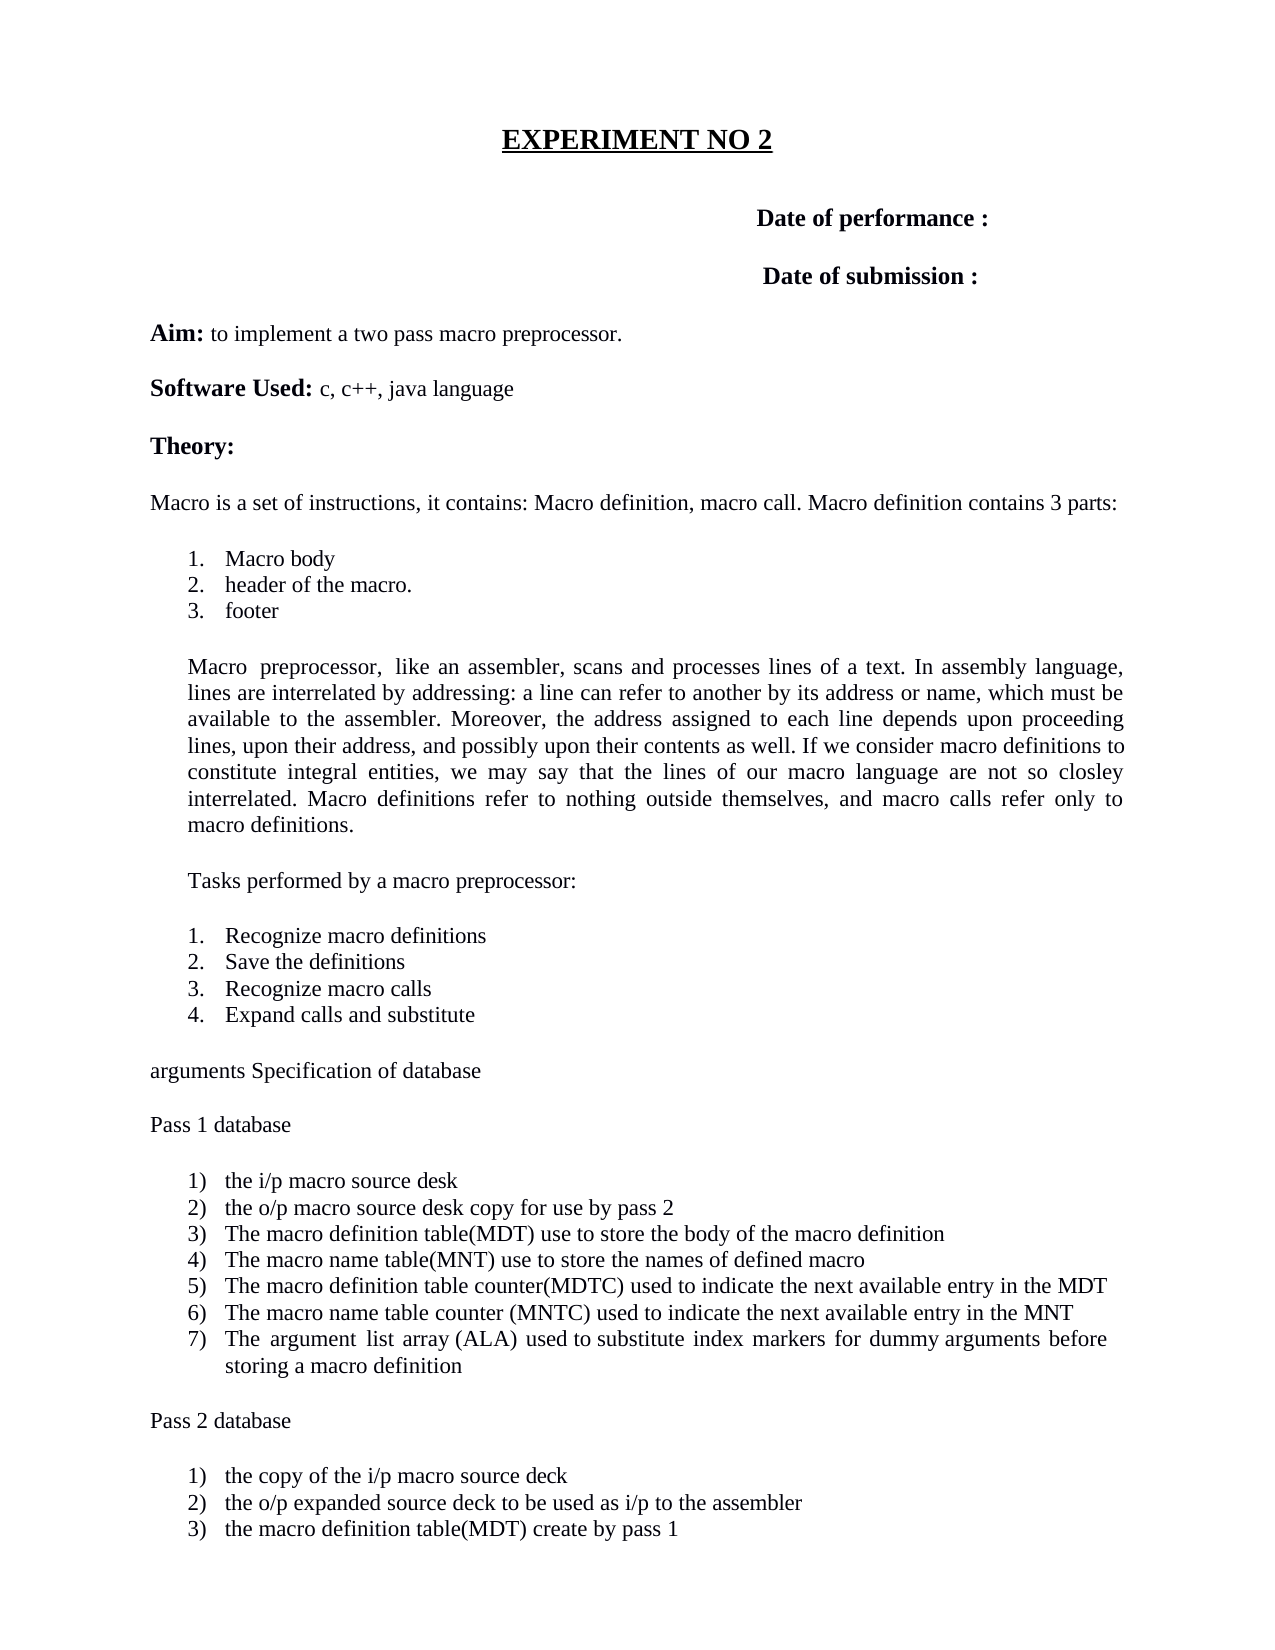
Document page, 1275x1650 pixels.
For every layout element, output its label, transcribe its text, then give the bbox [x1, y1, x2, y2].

list The macro definition table counter(MDTC) used to indicate the next available entry in the MDT [187, 1273, 1162, 1299]
text Macro preprocessor, like an assembler, scans and processes lines of a text. In assembly language, lines are interrelated by addressing: a line can refer to another by its address or name, which must be available to the assembler. Moreover, the address assigned to each line depends upon proceeding lines, upon their address, and possibly upon their contents as well. If we consider macro definitions to constitute integral entities, we may say that the lines of our macro language are not so closley interrelated. Macro definitions refer to nothing outside themselves, and macro calls refer only to macro definitions. [187, 653, 1125, 837]
list footer [187, 597, 1162, 624]
list the copy of the i/p macro source deck [187, 1463, 1162, 1489]
list The macro name table counter (MNTC) used to indicate the next available entry in the MNT [187, 1299, 1162, 1325]
subtitle EXPERIMENT NO 2 [112, 122, 1162, 155]
text Aim: to implement a two pass macro preprocessor. [150, 318, 1162, 347]
subtitle Date of performance : Date of submission : [756, 203, 1032, 290]
list Save the definitions [187, 948, 1162, 975]
subtitle Theory: [150, 431, 1162, 460]
list the o/p expanded source deck to be used as i/p to the assembler [187, 1489, 1162, 1515]
list Recognize macro definitions [187, 922, 1162, 948]
text Software Used: c, c++, java language [150, 373, 1162, 402]
text Macro is a set of instructions, it contains: Macro definition, macro call. Macro definition contains 3 parts: [150, 489, 1162, 516]
list Macro body [187, 545, 1162, 571]
list the macro definition table(MDT) create by pass 1 [187, 1516, 1162, 1542]
list Expand calls and substitute arguments Specification of database [150, 1001, 572, 1083]
list Recognize macro calls [187, 975, 1162, 1001]
list the i/p macro source desk [187, 1167, 1162, 1194]
list The macro name table(MNT) use to store the names of defined macro [187, 1246, 1162, 1273]
list header of the macro. [187, 571, 1162, 597]
list The macro definition table(MDT) use to store the body of the macro definition [187, 1220, 1162, 1246]
text Pass 2 database [150, 1407, 1162, 1434]
list the o/p macro source desk copy for use by pass 2 [187, 1194, 1162, 1220]
text Pass 1 database [150, 1112, 1162, 1138]
text Tasks performed by a macro preprocessor: [187, 867, 1162, 893]
list The argument list array (ALA) used to substitute index markers for dummy arguments before storing a macro definition [187, 1325, 1121, 1378]
